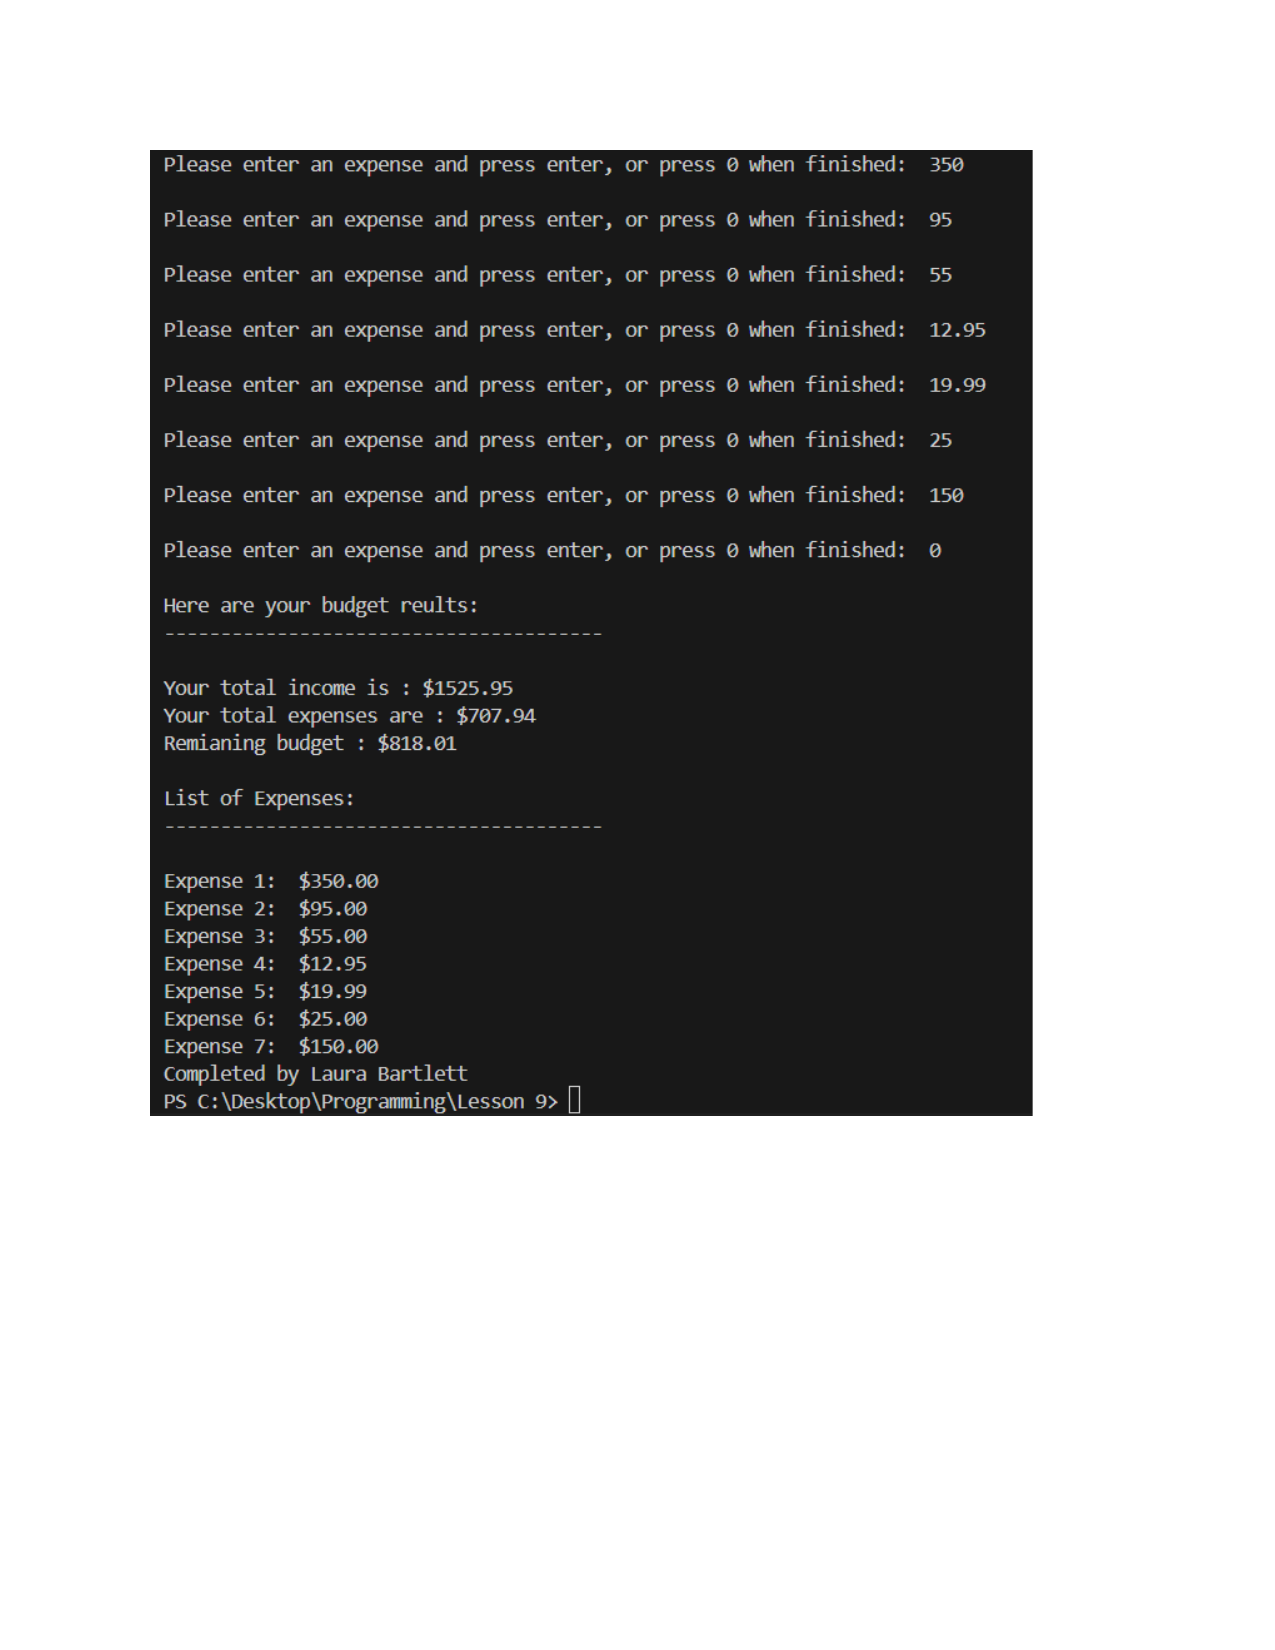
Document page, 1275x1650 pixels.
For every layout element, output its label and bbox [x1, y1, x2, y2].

picture [150, 150, 1033, 1116]
